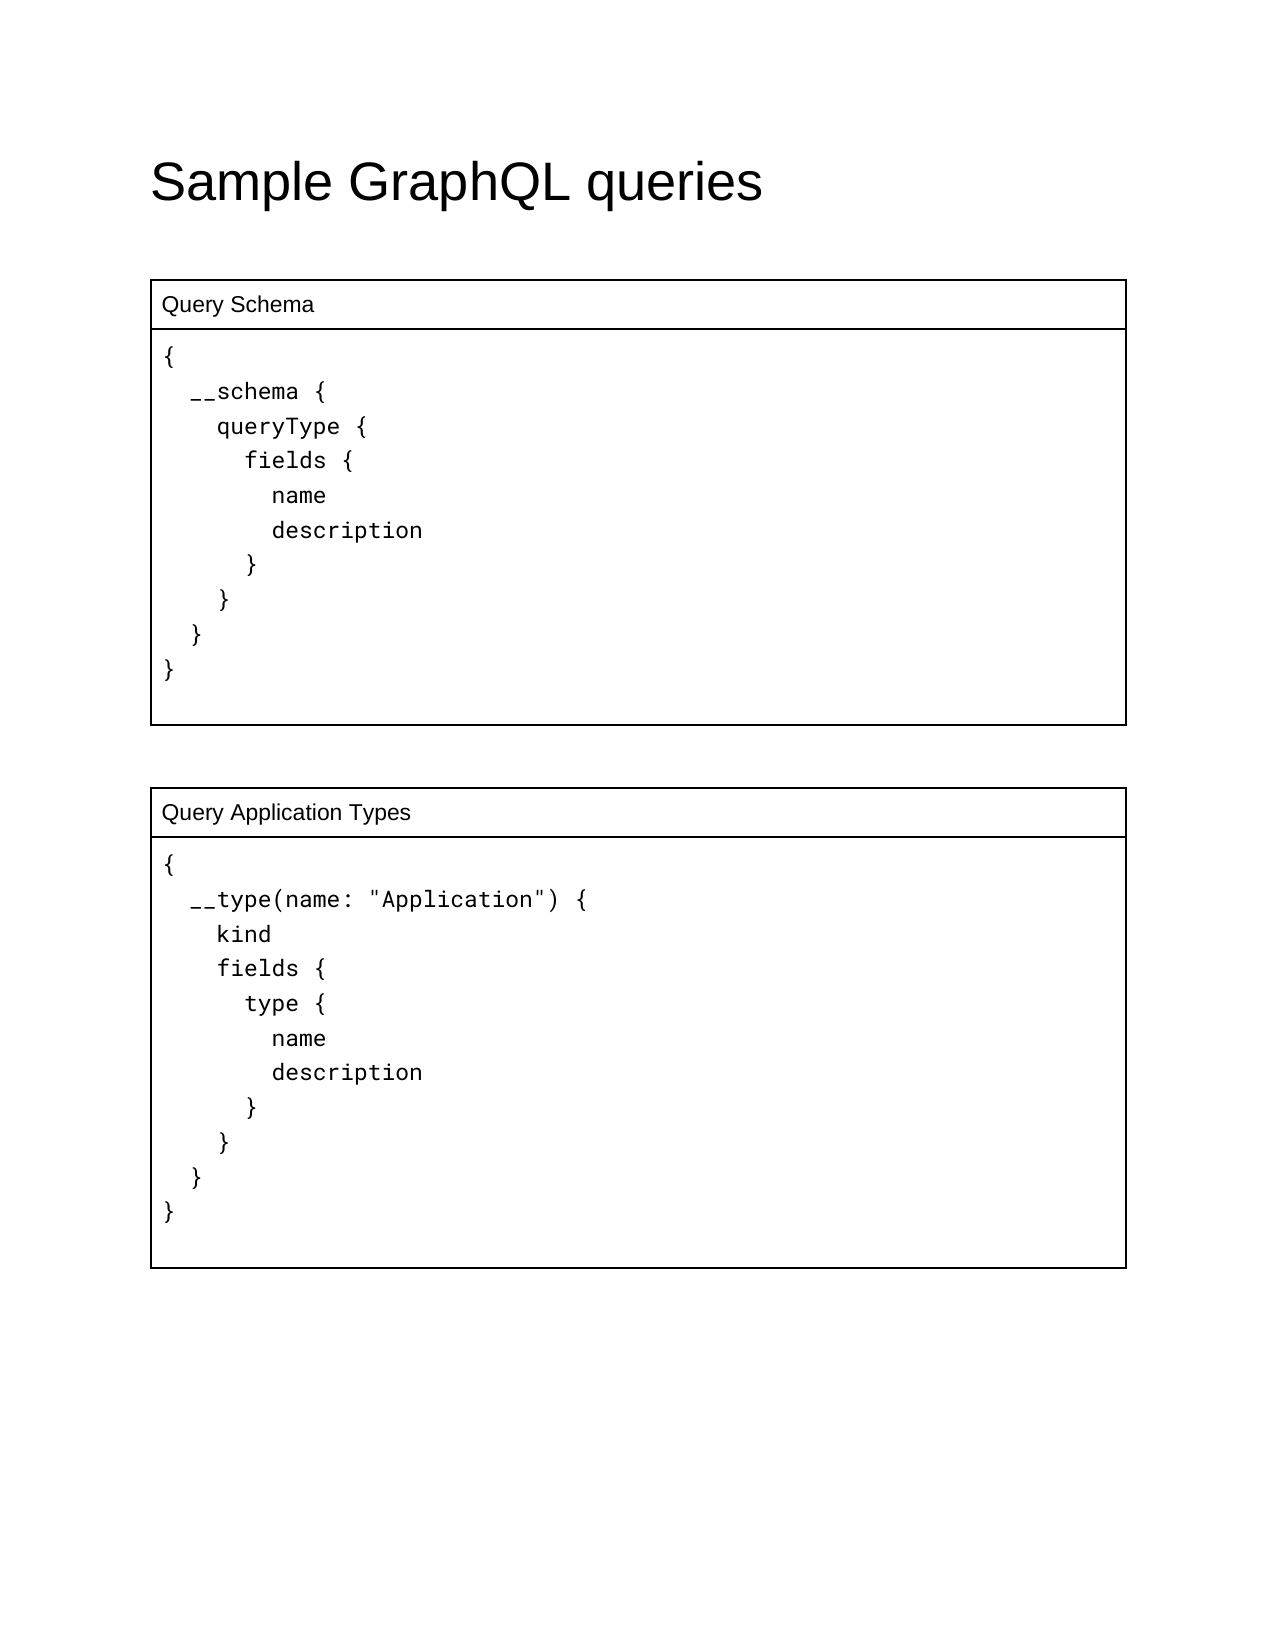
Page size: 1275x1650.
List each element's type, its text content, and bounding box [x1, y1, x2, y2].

table_cell { __schema { queryType { fields { name description } } } } [152, 330, 1125, 724]
table_cell { __type(name: "Application") { kind fields { type { name description } } } } [152, 838, 1125, 1267]
title Sample GraphQL queries [150, 150, 1125, 212]
table_header Query Application Types [152, 789, 1125, 836]
table_header Query Schema [152, 281, 1125, 328]
